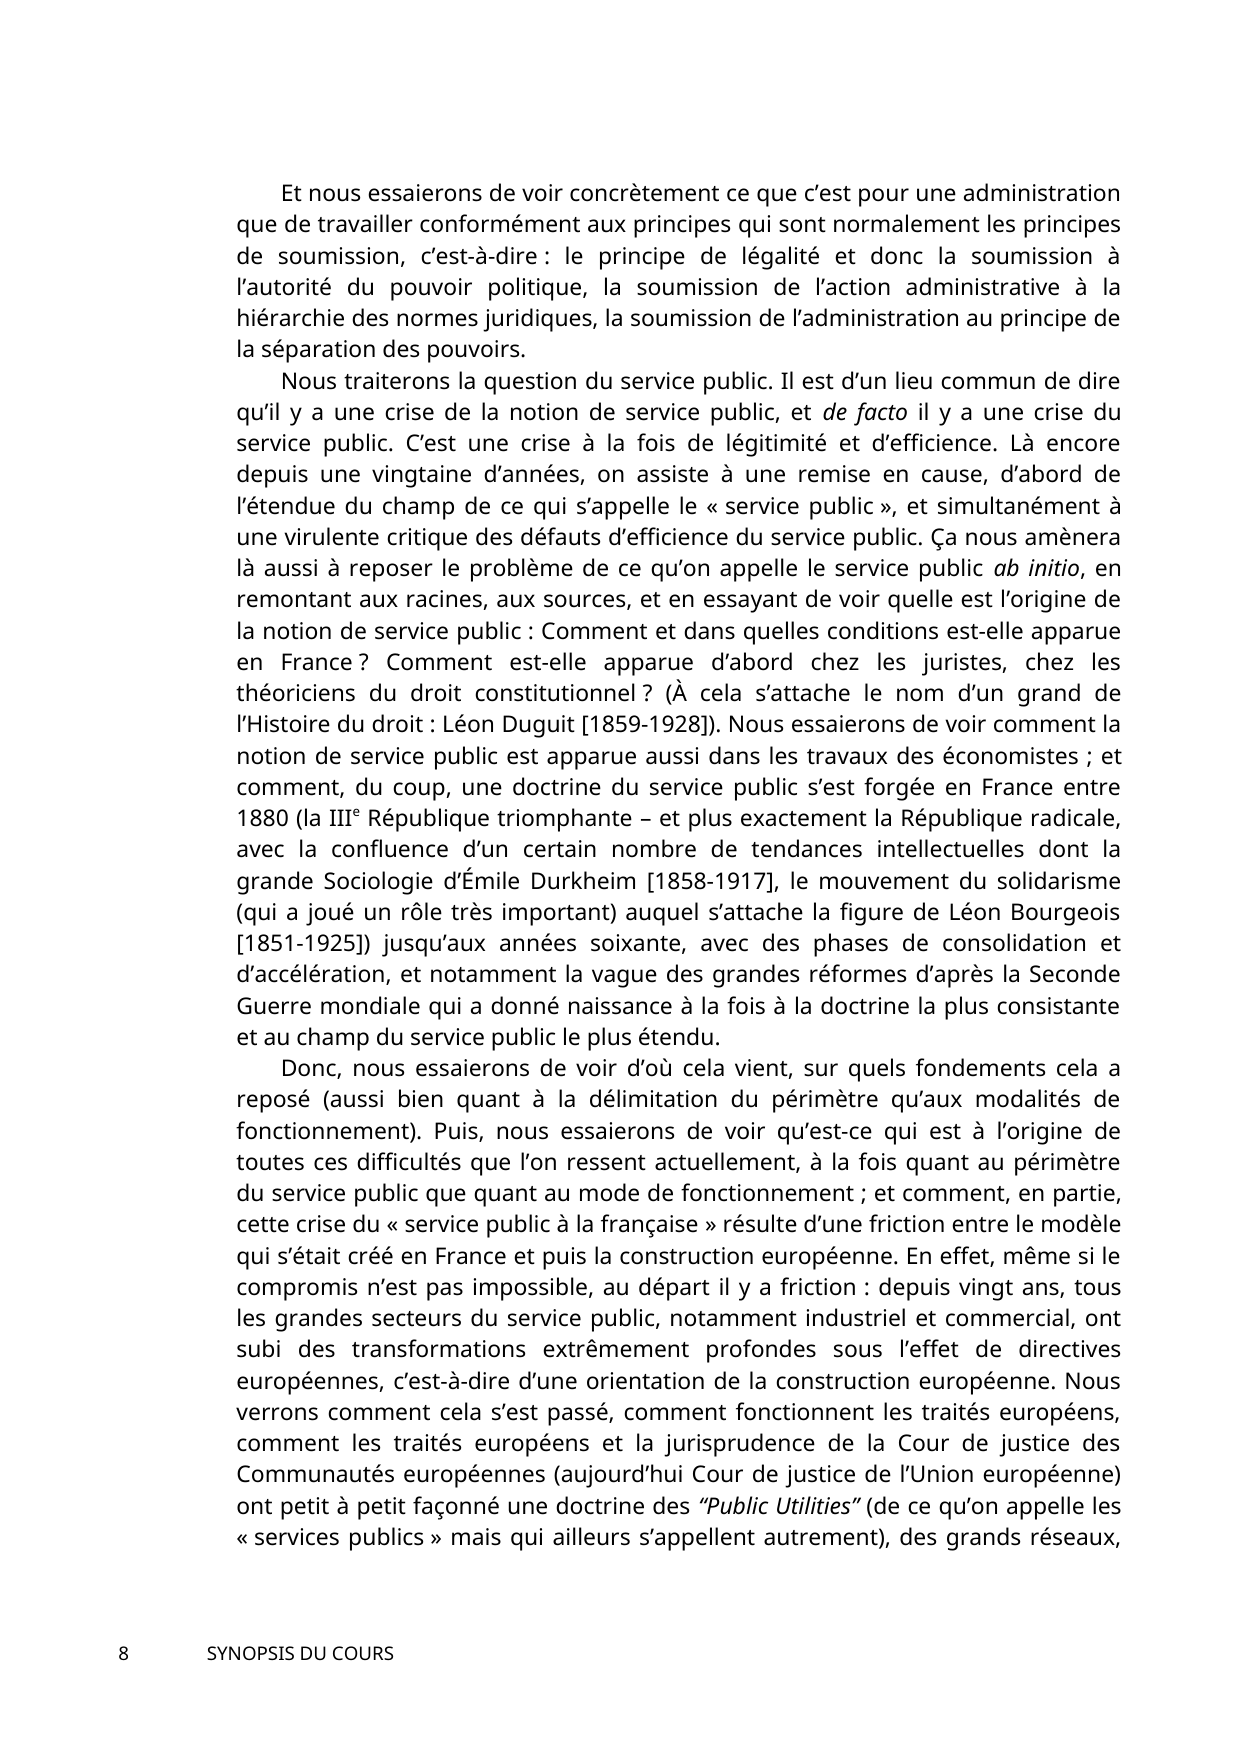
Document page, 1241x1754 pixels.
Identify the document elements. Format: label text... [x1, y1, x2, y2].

text Et nous essaierons de voir concrètement ce que c’est pour une administration que de travailler conformément aux principes qui sont normalement les principes de soumission, c’est-à-dire : le principe de légalité et donc la soumission à l’autorité du pouvoir politique, la soumission de l’action administrative à la hiérarchie des normes juridiques, la soumission de l’administration au principe de la séparation des pouvoirs. [236, 177, 1122, 365]
text Nous traiterons la question du service public. Il est d’un lieu commun de dire qu’il y a une crise de la notion de service public, et de facto il y a une crise du service public. C’est une crise à la fois de légitimité et d’efficience. Là encore depuis une vingtaine d’années, on assiste à une remise en cause, d’abord de l’étendue du champ de ce qui s’appelle le « service public », et simultanément à une virulente critique des défauts d’efficience du service public. Ça nous amènera là aussi à reposer le problème de ce qu’on appelle le service public ab initio, en remontant aux racines, aux sources, et en essayant de voir quelle est l’origine de la notion de service public : Comment et dans quelles conditions est-elle apparue en France ? Comment est-elle apparue d’abord chez les juristes, chez les théoriciens du droit constitutionnel ? (À cela s’attache le nom d’un grand de l’Histoire du droit : Léon Duguit [1859-1928]). Nous essaierons de voir comment la notion de service public est apparue aussi dans les travaux des économistes ; et comment, du coup, une doctrine du service public s’est forgée en France entre 1880 (la IIIe République triomphante – et plus exactement la République radicale, avec la confluence d’un certain nombre de tendances intellectuelles dont la grande Sociologie d’Émile Durkheim [1858-1917], le mouvement du solidarisme (qui a joué un rôle très important) auquel s’attache la figure de Léon Bourgeois [1851-1925]) jusqu’aux années soixante, avec des phases de consolidation et d’accélération, et notamment la vague des grandes réformes d’après la Seconde Guerre mondiale qui a donné naissance à la fois à la doctrine la plus consistante et au champ du service public le plus étendu. [236, 365, 1122, 1052]
